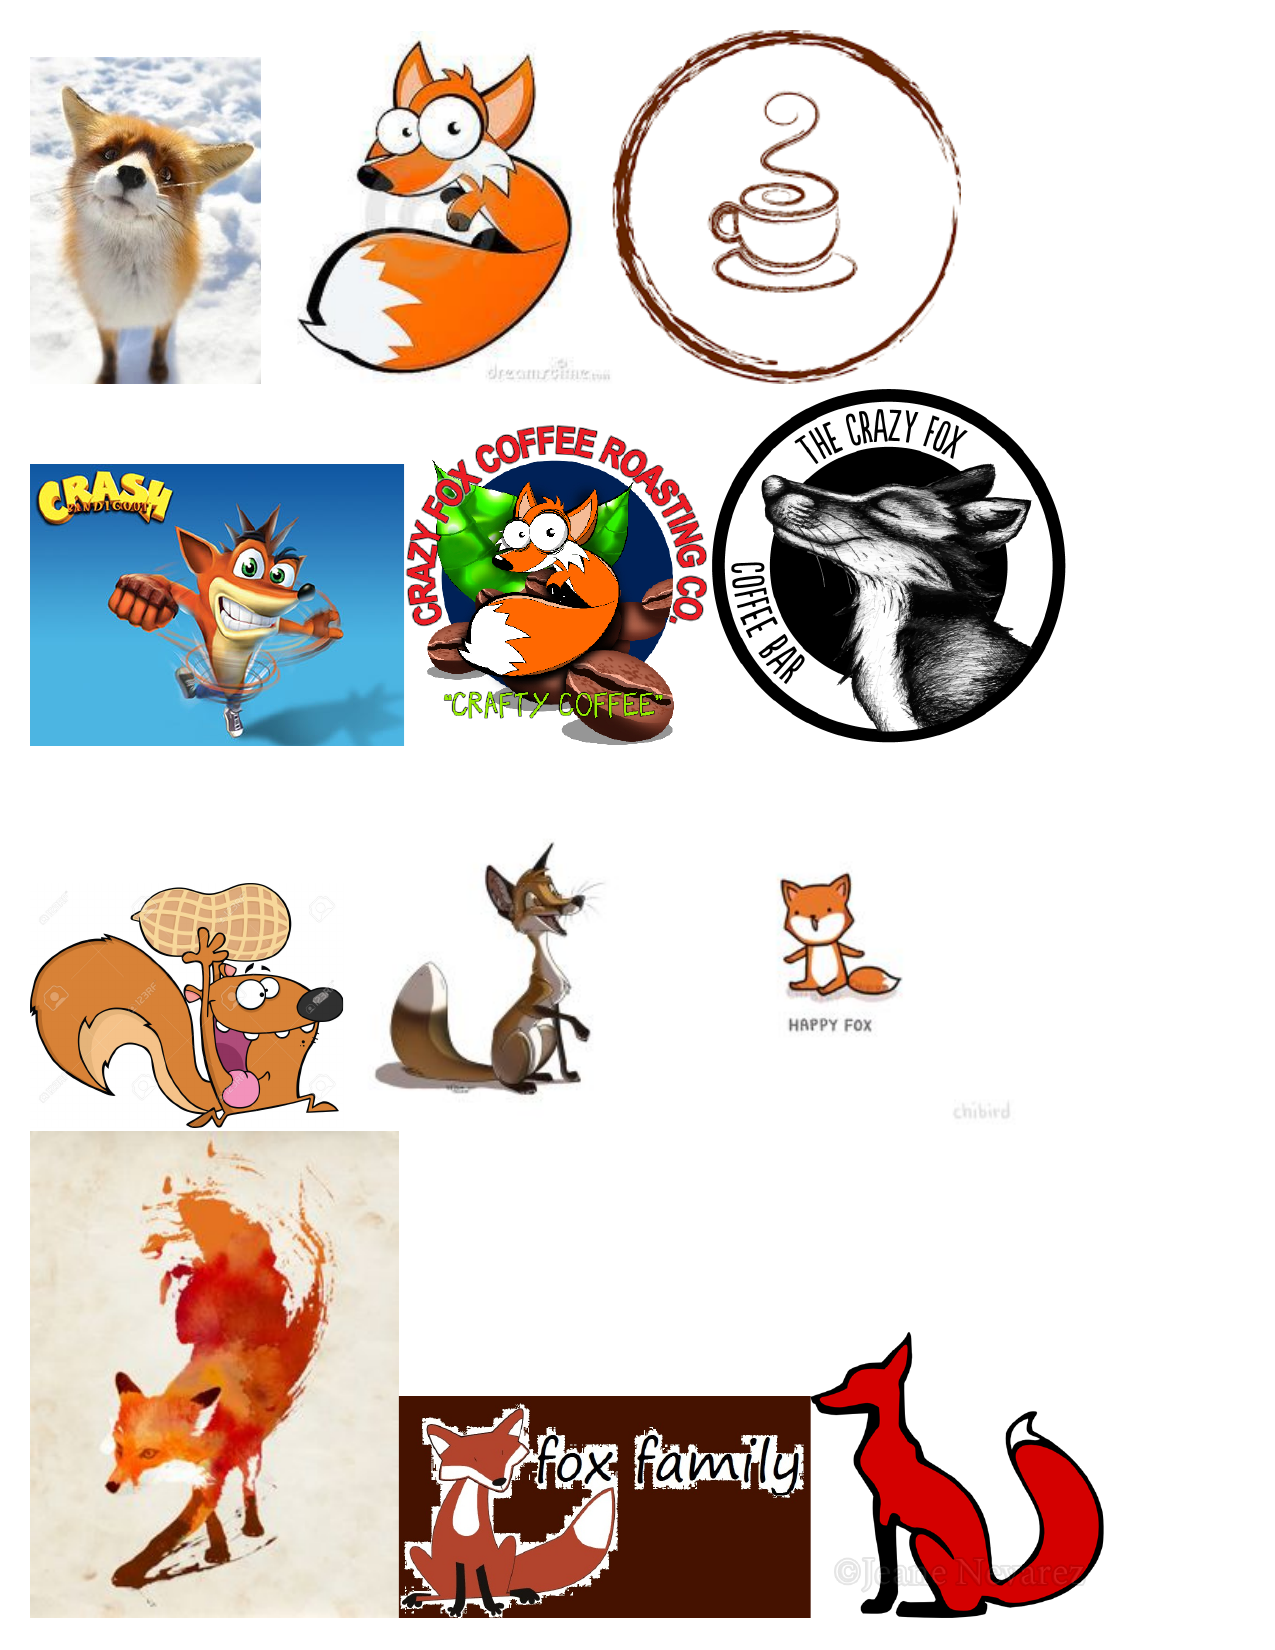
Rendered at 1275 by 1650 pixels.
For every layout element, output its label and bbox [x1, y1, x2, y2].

picture [30, 30, 961, 384]
picture [30, 1131, 1104, 1618]
picture [30, 749, 1022, 1128]
picture [30, 387, 1069, 746]
